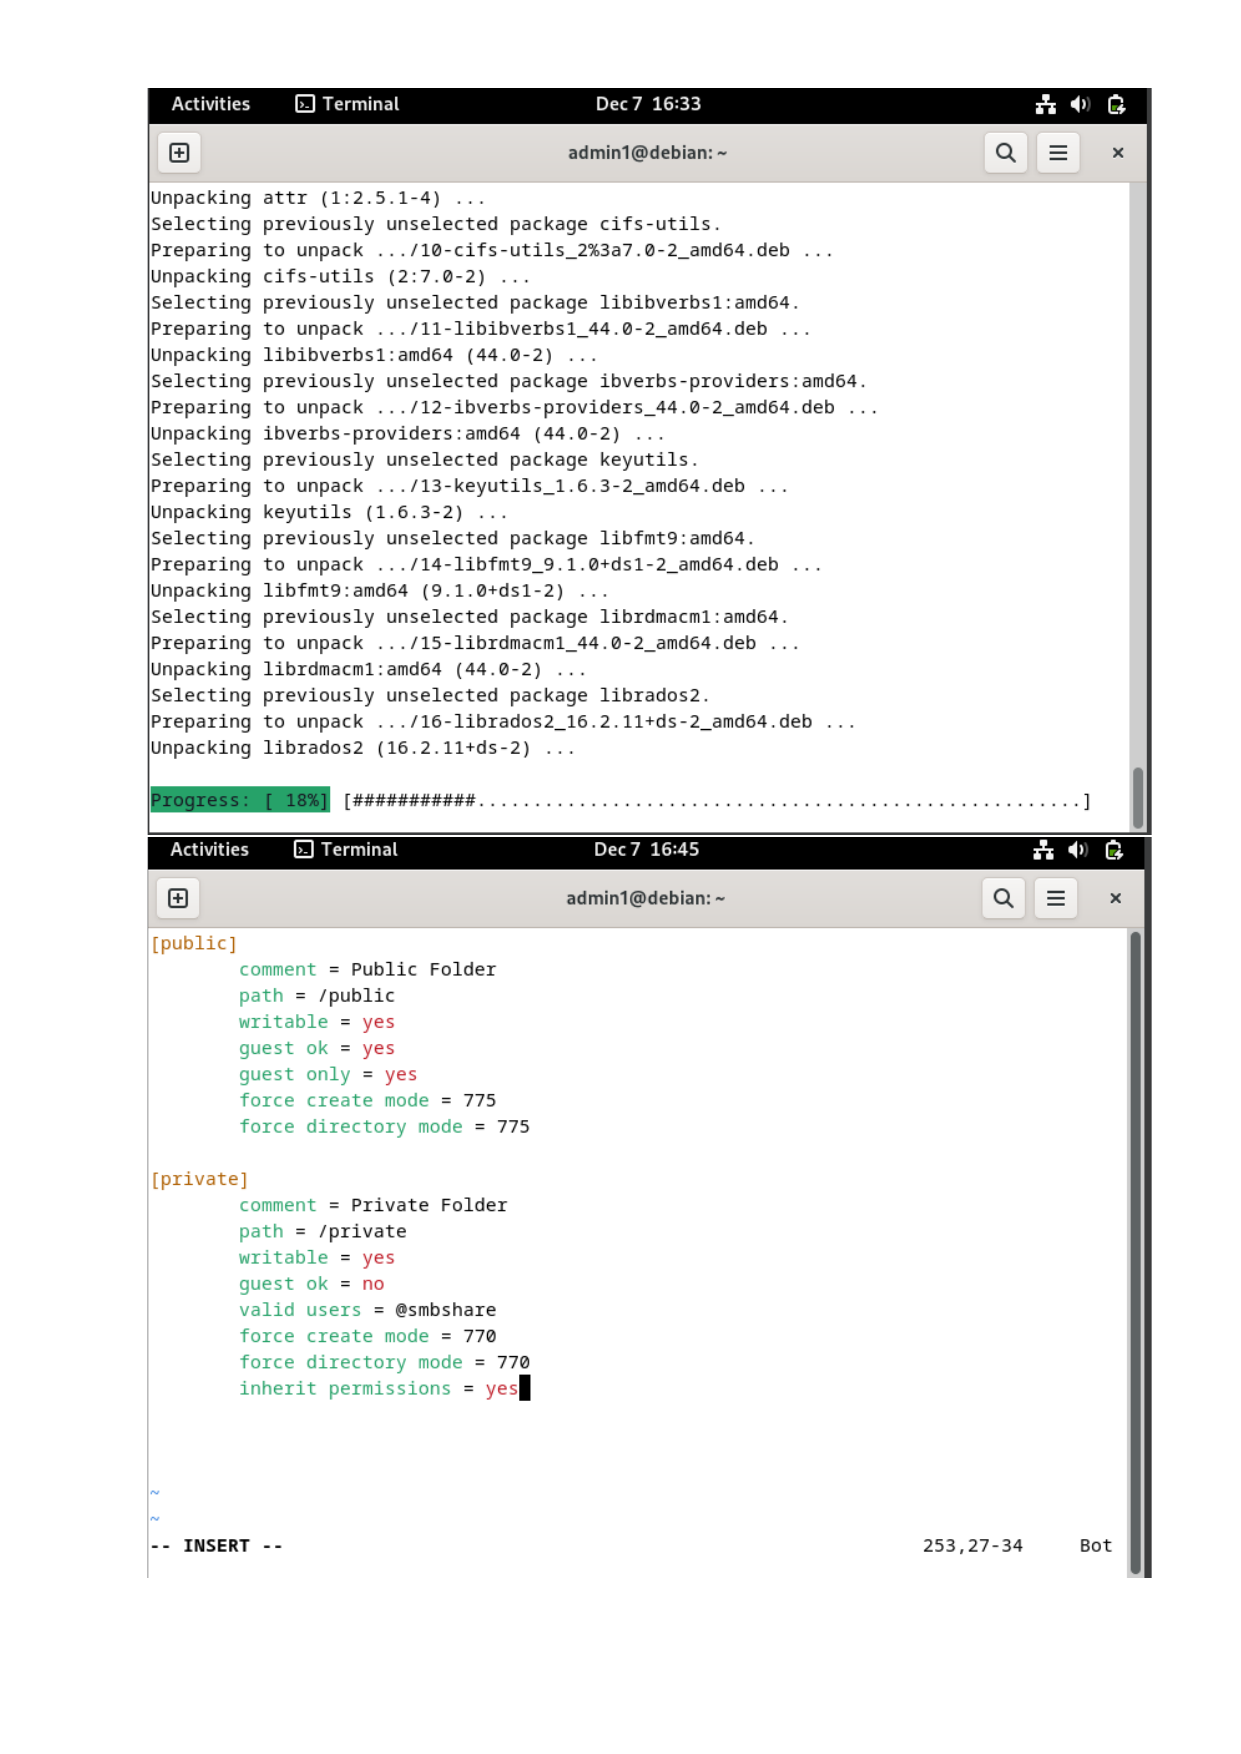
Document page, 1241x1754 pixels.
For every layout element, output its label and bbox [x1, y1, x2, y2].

picture [147, 837, 1152, 1578]
picture [147, 88, 1152, 835]
